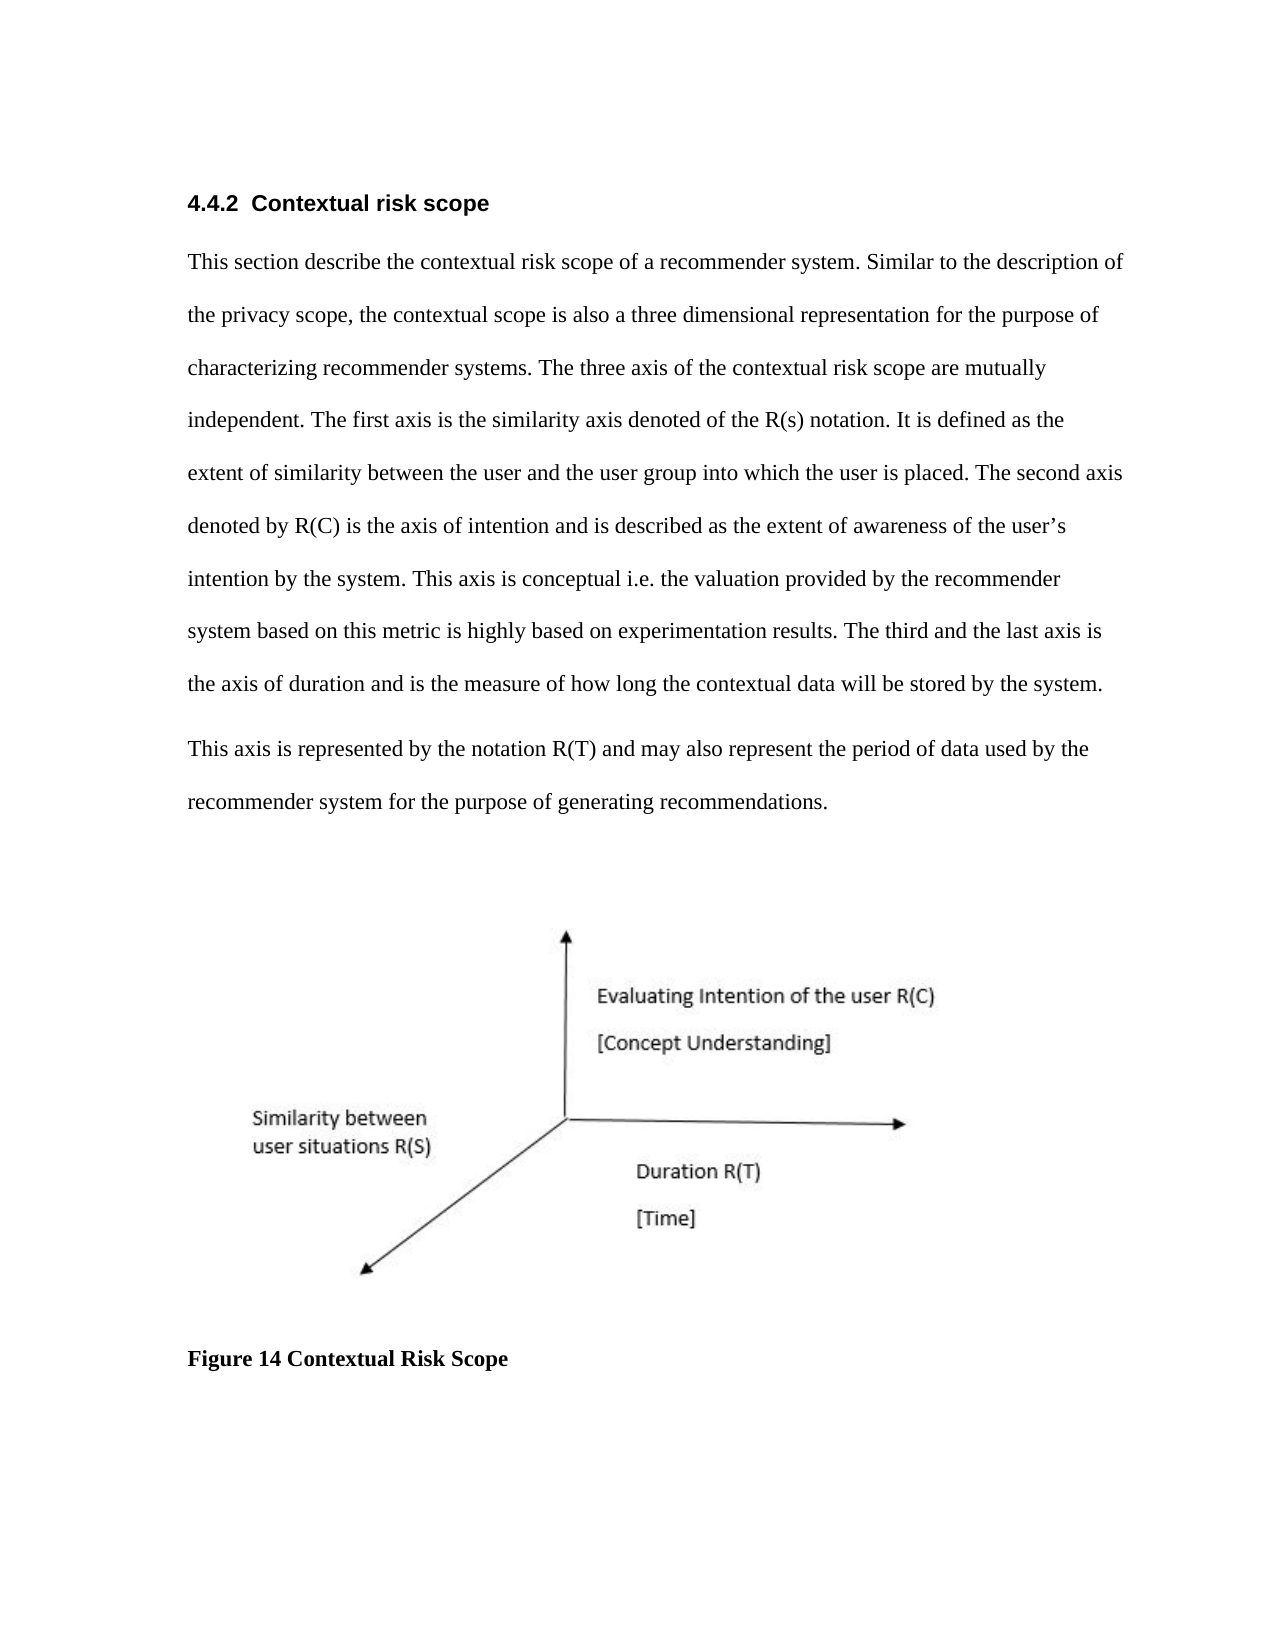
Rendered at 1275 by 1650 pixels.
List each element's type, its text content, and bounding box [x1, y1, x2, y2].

picture [187, 853, 993, 1307]
text Figure 14 Contextual Risk Scope [187, 1345, 1125, 1372]
subtitle Contextual risk scope [187, 189, 1125, 216]
text This section describe the contextual risk scope of a recommender system. Similar to the description of the privacy scope, the contextual scope is also a three dimensional representation for the purpose of characterizing recommender systems. The three axis of the contextual risk scope are mutually independent. The first axis is the similarity axis denoted of the R(s) notation. It is defined as the extent of similarity between the user and the user group into which the user is placed. The second axis denoted by R(C) is the axis of intention and is described as the extent of awareness of the user’s intention by the system. This axis is conceptual i.e. the valuation provided by the recommender system based on this metric is highly based on experimentation results. The third and the last axis is the axis of duration and is the measure of how long the contextual data will be stored by the system. [187, 248, 1125, 696]
text This axis is represented by the notation R(T) and may also represent the period of data used by the recommender system for the purpose of generating recommendations. [187, 735, 1125, 814]
